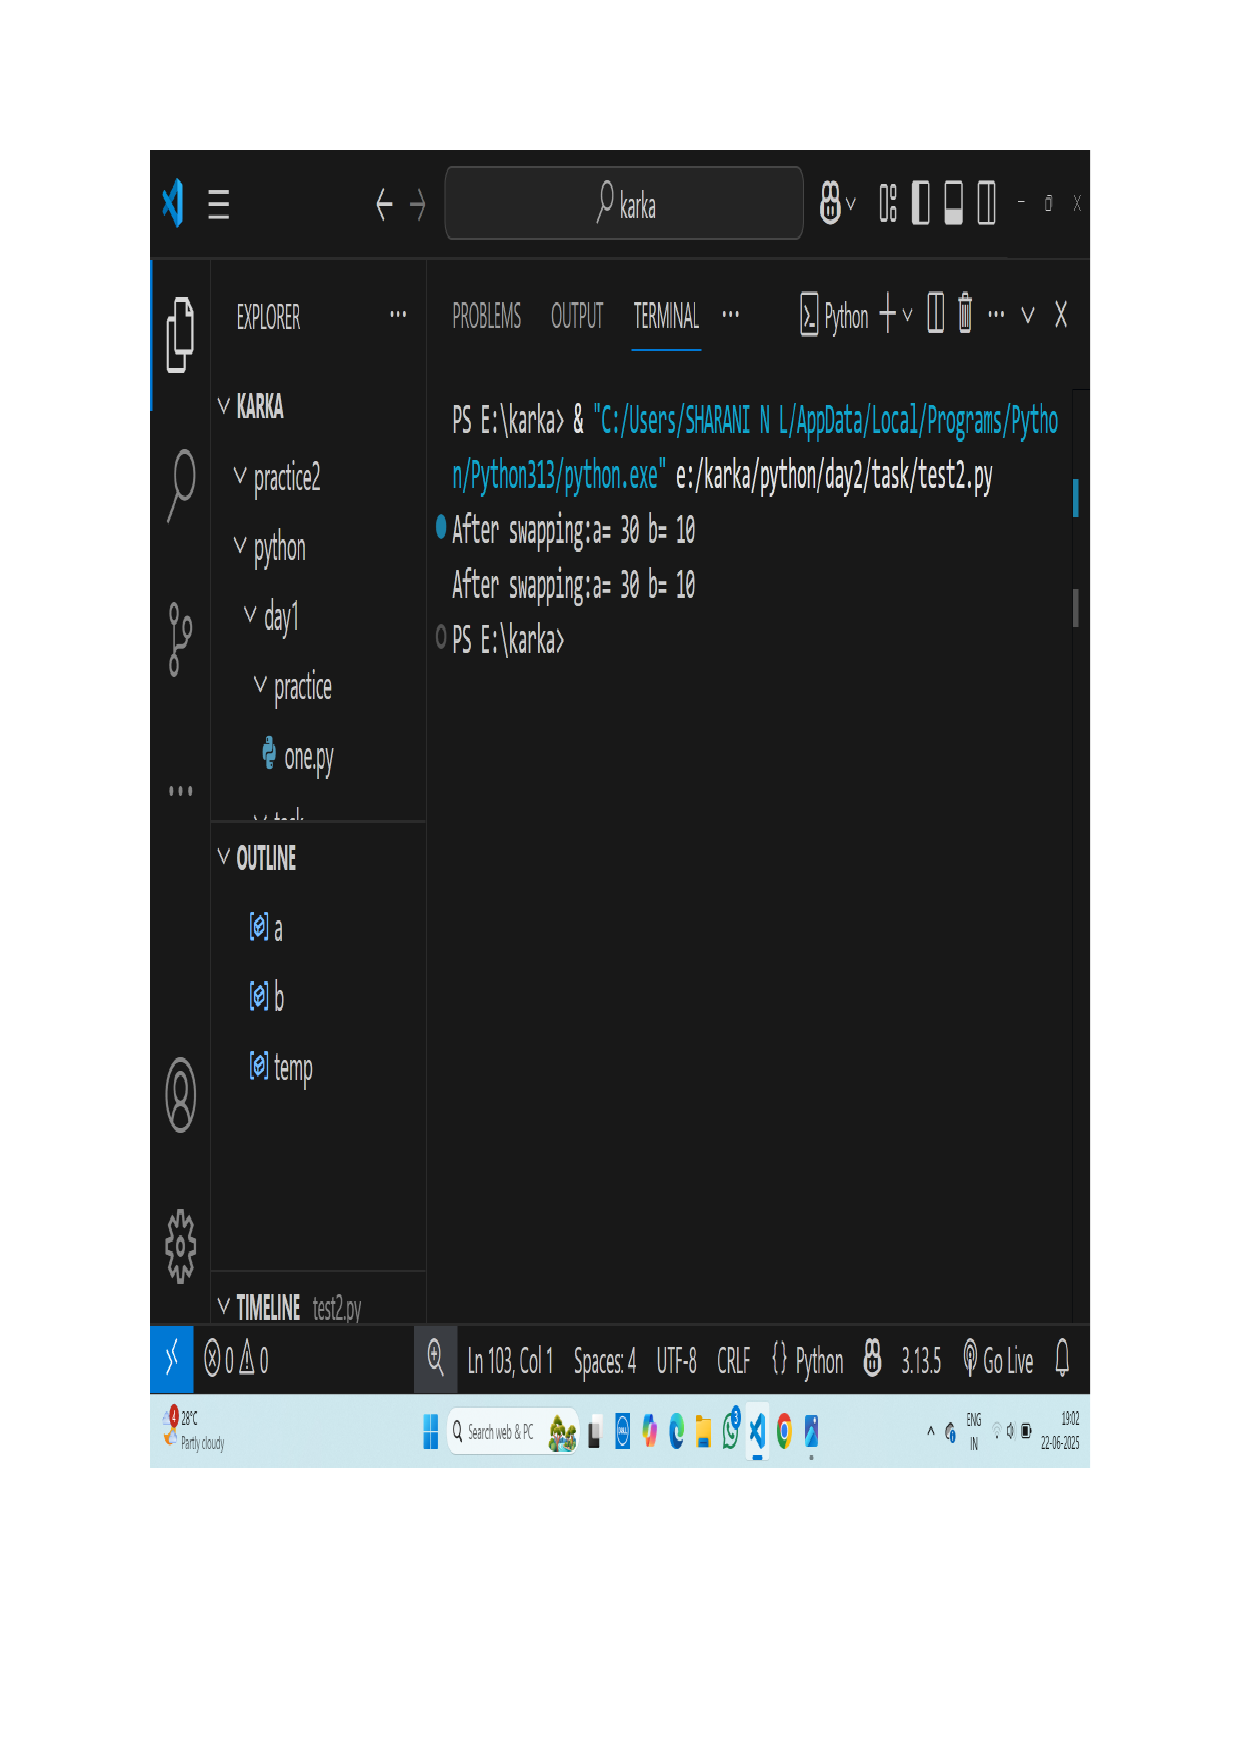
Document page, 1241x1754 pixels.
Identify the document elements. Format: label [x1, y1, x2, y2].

picture [150, 150, 1091, 1468]
